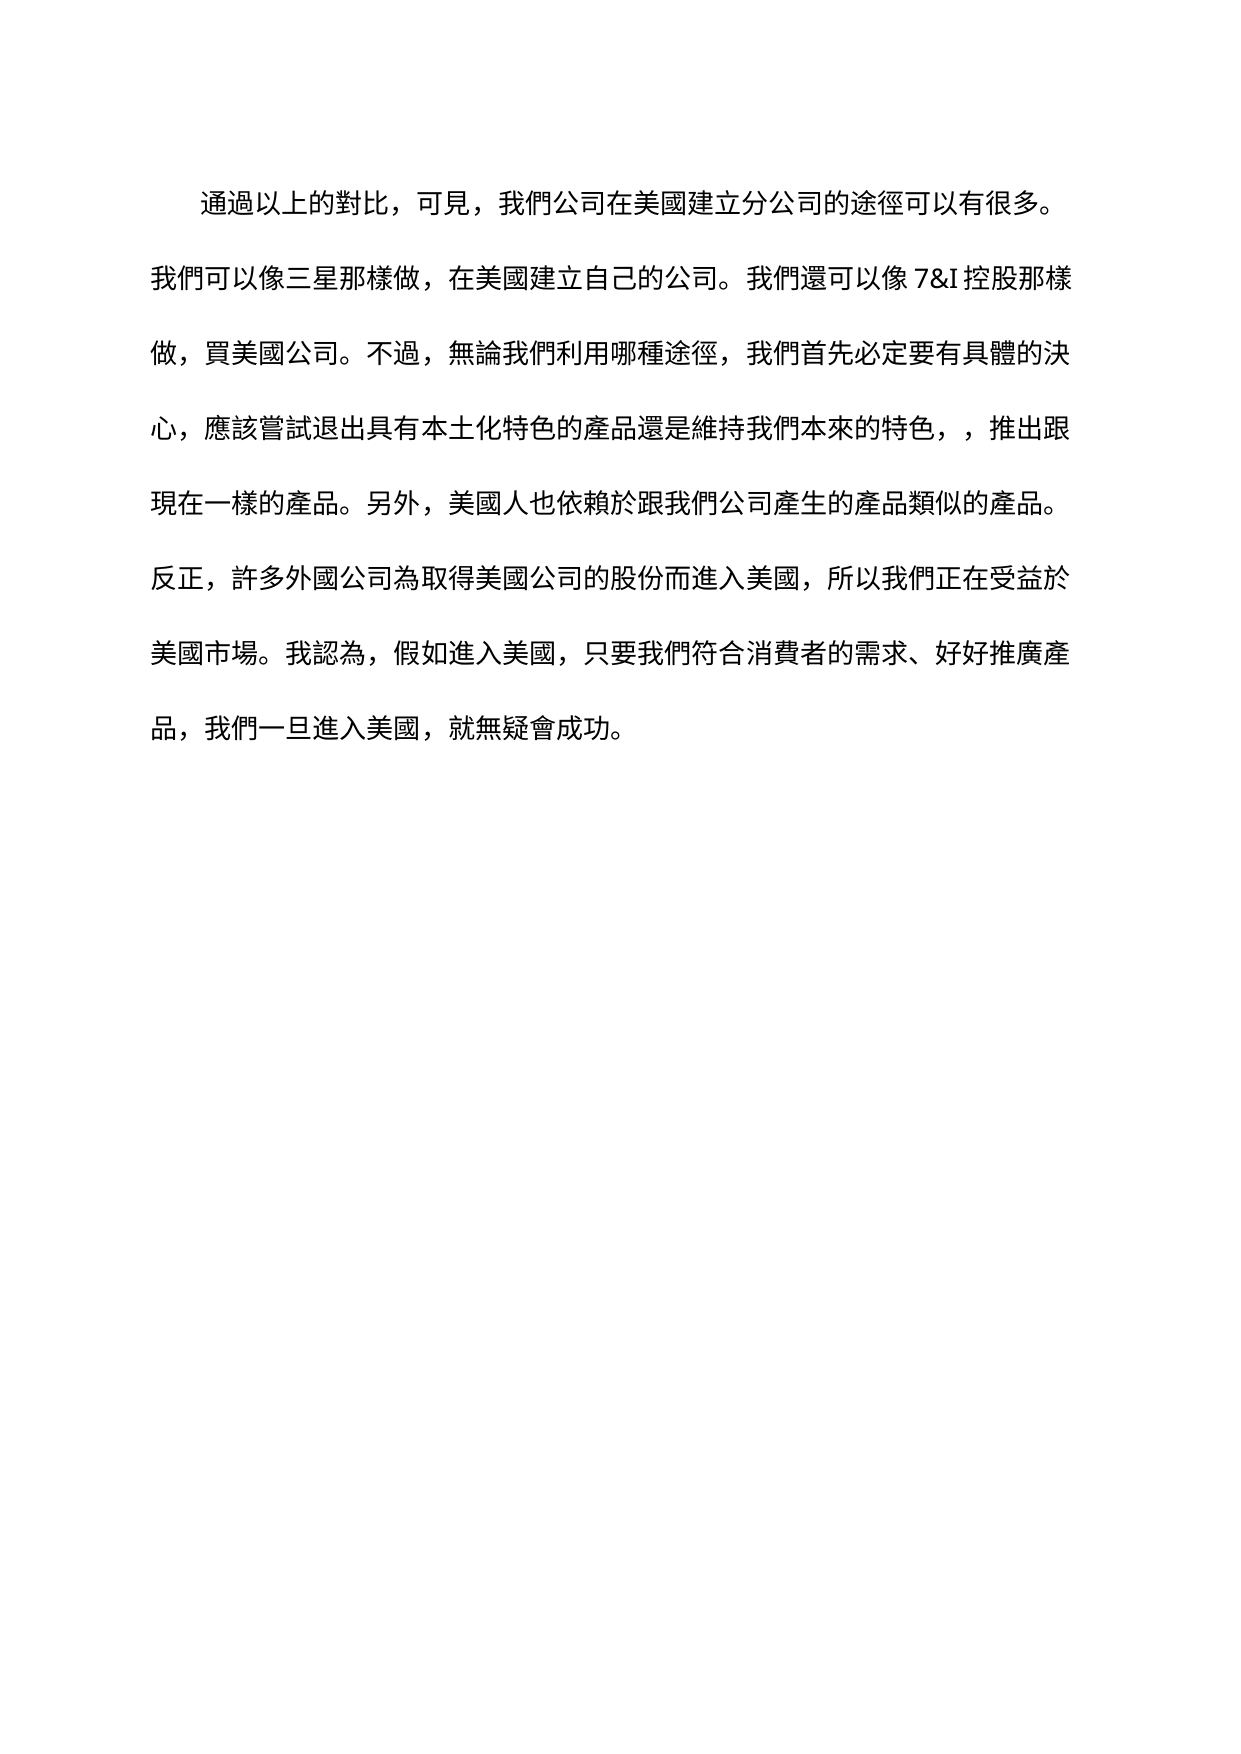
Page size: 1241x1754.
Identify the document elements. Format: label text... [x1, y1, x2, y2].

text 通過以上的對比，可見，我們公司在美國建立分公司的途徑可以有很多。我們可以像三星那樣做，在美國建立自己的公司。我們還可以像7&I控股那樣做，買美國公司。不過，無論我們利用哪種途徑，我們首先必定要有具體的決心，應該嘗試退出具有本土化特色的產品還是維持我們本來的特色，，推出跟現在一樣的產品。另外，美國人也依賴於跟我們公司產生的產品類似的產品。反正，許多外國公司為取得美國公司的股份而進入美國，所以我們正在受益於美國市場。我認為，假如進入美國，只要我們符合消費者的需求、好好推廣產品，我們一旦進入美國，就無疑會成功。 [150, 164, 1090, 764]
